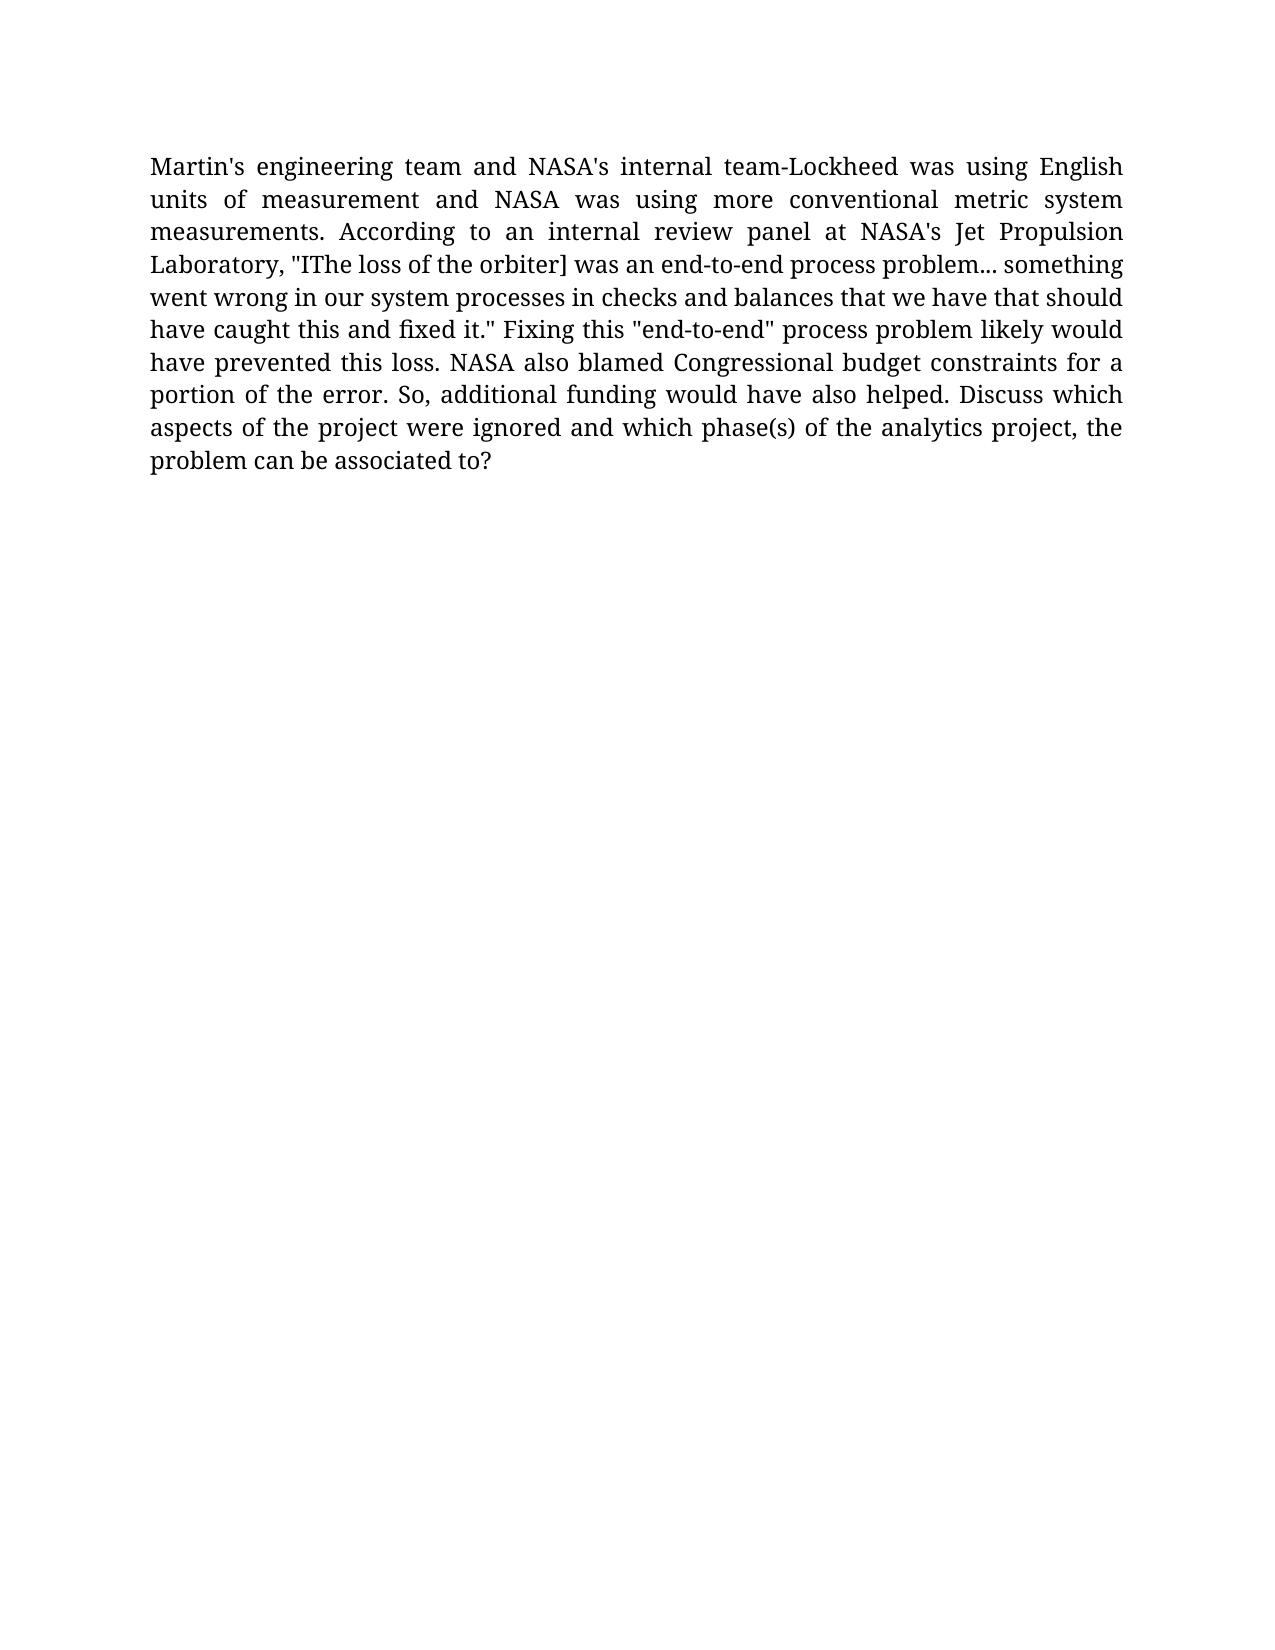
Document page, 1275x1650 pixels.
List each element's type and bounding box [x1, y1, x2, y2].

text [150, 150, 1125, 476]
